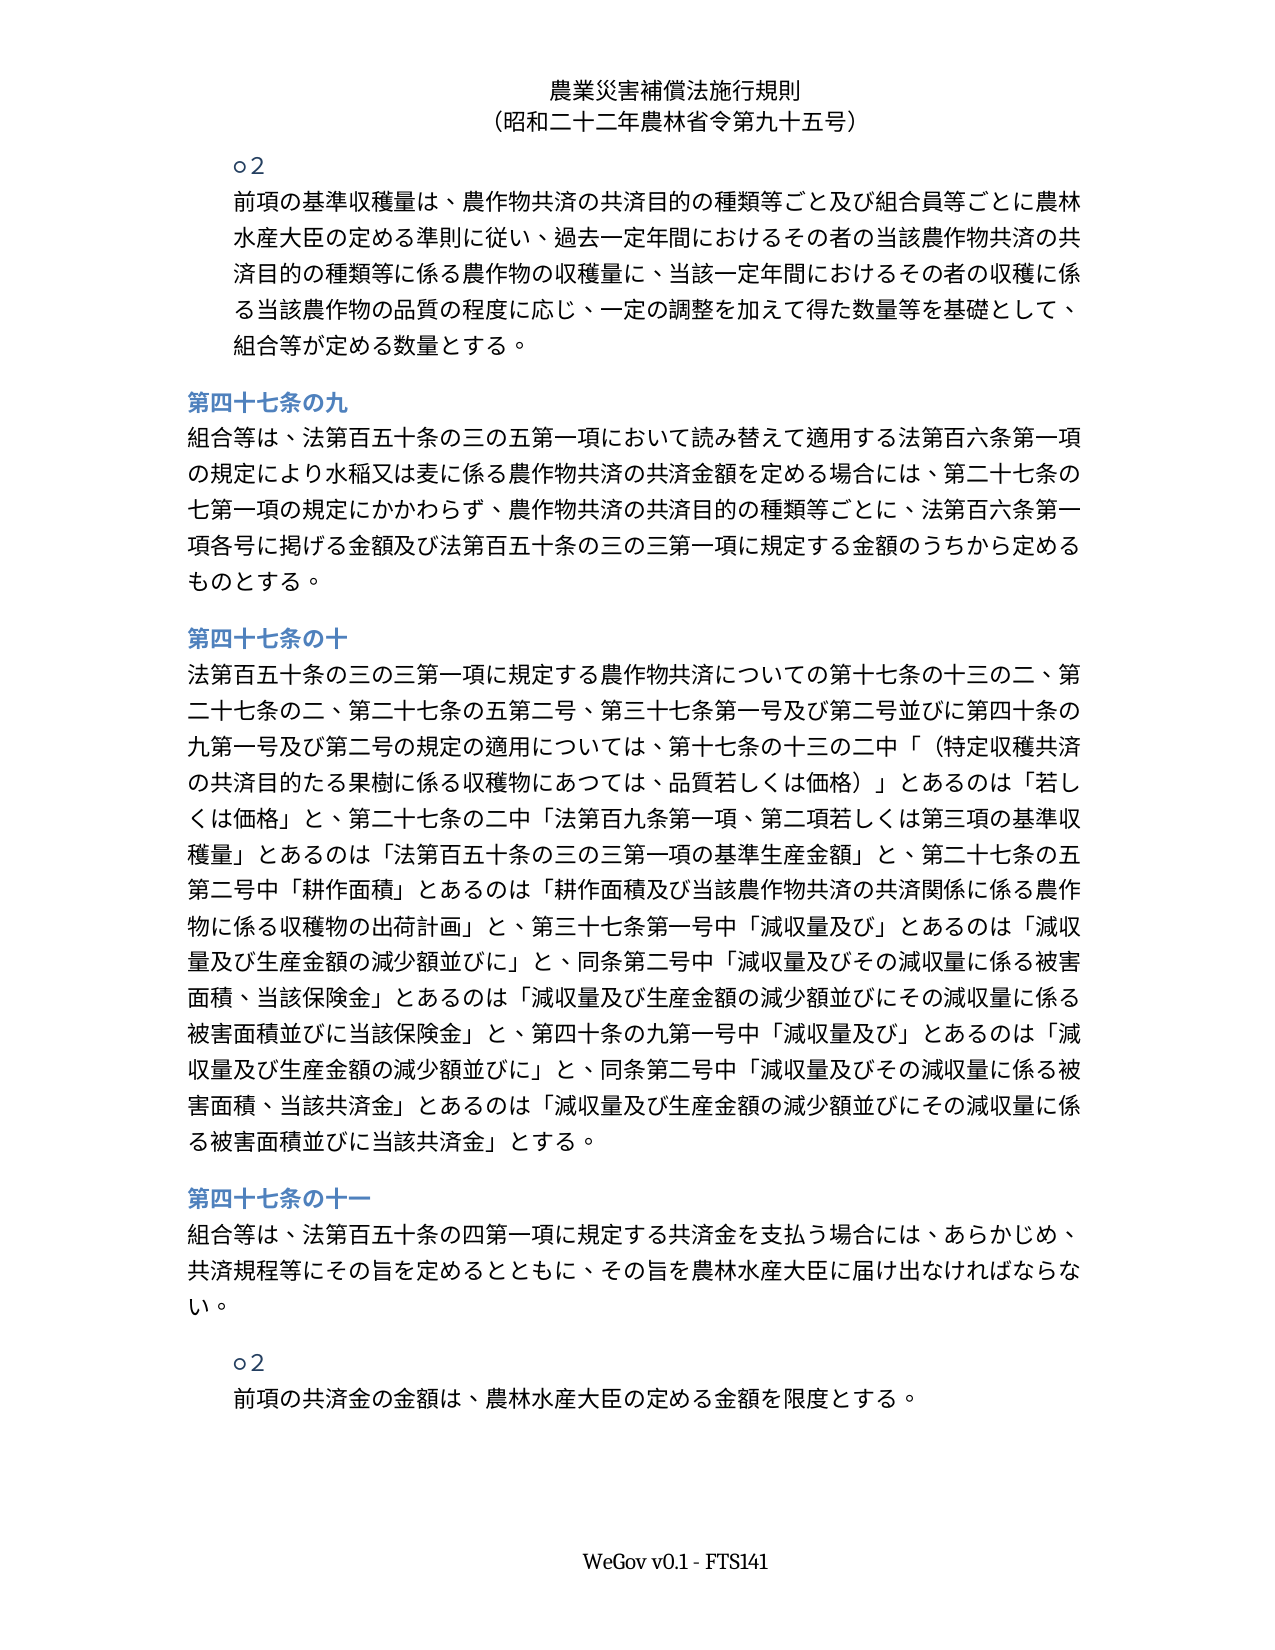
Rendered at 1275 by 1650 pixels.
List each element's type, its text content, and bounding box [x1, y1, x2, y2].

text 組合等は、法第百五十条の三の五第一項において読み替えて適用する法第百六条第一項の規定により水稲又は麦に係る農作物共済の共済金額を定める場合には、第二十七条の七第一項の規定にかかわらず、農作物共済の共済目的の種類等ごとに、法第百六条第一項各号に掲げる金額及び法第百五十条の三の三第一項に規定する金額のうちから定めるものとする。 [187, 422, 1087, 597]
subtitle 第四十七条の十一 [187, 1183, 1087, 1214]
text 法第百五十条の三の三第一項に規定する農作物共済についての第十七条の十三の二、第二十七条の二、第二十七条の五第二号、第三十七条第一号及び第二号並びに第四十条の九第一号及び第二号の規定の適用については、第十七条の十三の二中「（特定収穫共済の共済目的たる果樹に係る収穫物にあつては、品質若しくは価格）」とあるのは「若しくは価格」と、第二十七条の二中「法第百九条第一項、第二項若しくは第三項の基準収穫量」とあるのは「法第百五十条の三の三第一項の基準生産金額」と、第二十七条の五第二号中「耕作面積」とあるのは「耕作面積及び当該農作物共済の共済関係に係る農作物に係る収穫物の出荷計画」と、第三十七条第一号中「減収量及び」とあるのは「減収量及び生産金額の減少額並びに」と、同条第二号中「減収量及びその減収量に係る被害面積、当該保険金」とあるのは「減収量及び生産金額の減少額並びにその減収量に係る被害面積並びに当該保険金」と、第四十条の九第一号中「減収量及び」とあるのは「減収量及び生産金額の減少額並びに」と、同条第二号中「減収量及びその減収量に係る被害面積、当該共済金」とあるのは「減収量及び生産金額の減少額並びにその減収量に係る被害面積並びに当該共済金」とする。 [187, 659, 1087, 1157]
subtitle 第四十七条の九 [187, 386, 1087, 418]
text 前項の共済金の金額は、農林水産大臣の定める金額を限度とする。 [233, 1383, 1087, 1414]
text 前項の基準収穫量は、農作物共済の共済目的の種類等ごと及び組合員等ごとに農林水産大臣の定める準則に従い、過去一定年間におけるその者の当該農作物共済の共済目的の種類等に係る農作物の収穫量に、当該一定年間におけるその者の収穫に係る当該農作物の品質の程度に応じ、一定の調整を加えて得た数量等を基礎として、組合等が定める数量とする。 [233, 186, 1087, 361]
subtitle 第四十七条の十 [187, 623, 1087, 654]
subtitle ○２ [233, 150, 1087, 181]
text 組合等は、法第百五十条の四第一項に規定する共済金を支払う場合には、あらかじめ、共済規程等にその旨を定めるとともに、その旨を農林水産大臣に届け出なければならない。 [187, 1219, 1087, 1322]
subtitle ○２ [233, 1347, 1087, 1379]
